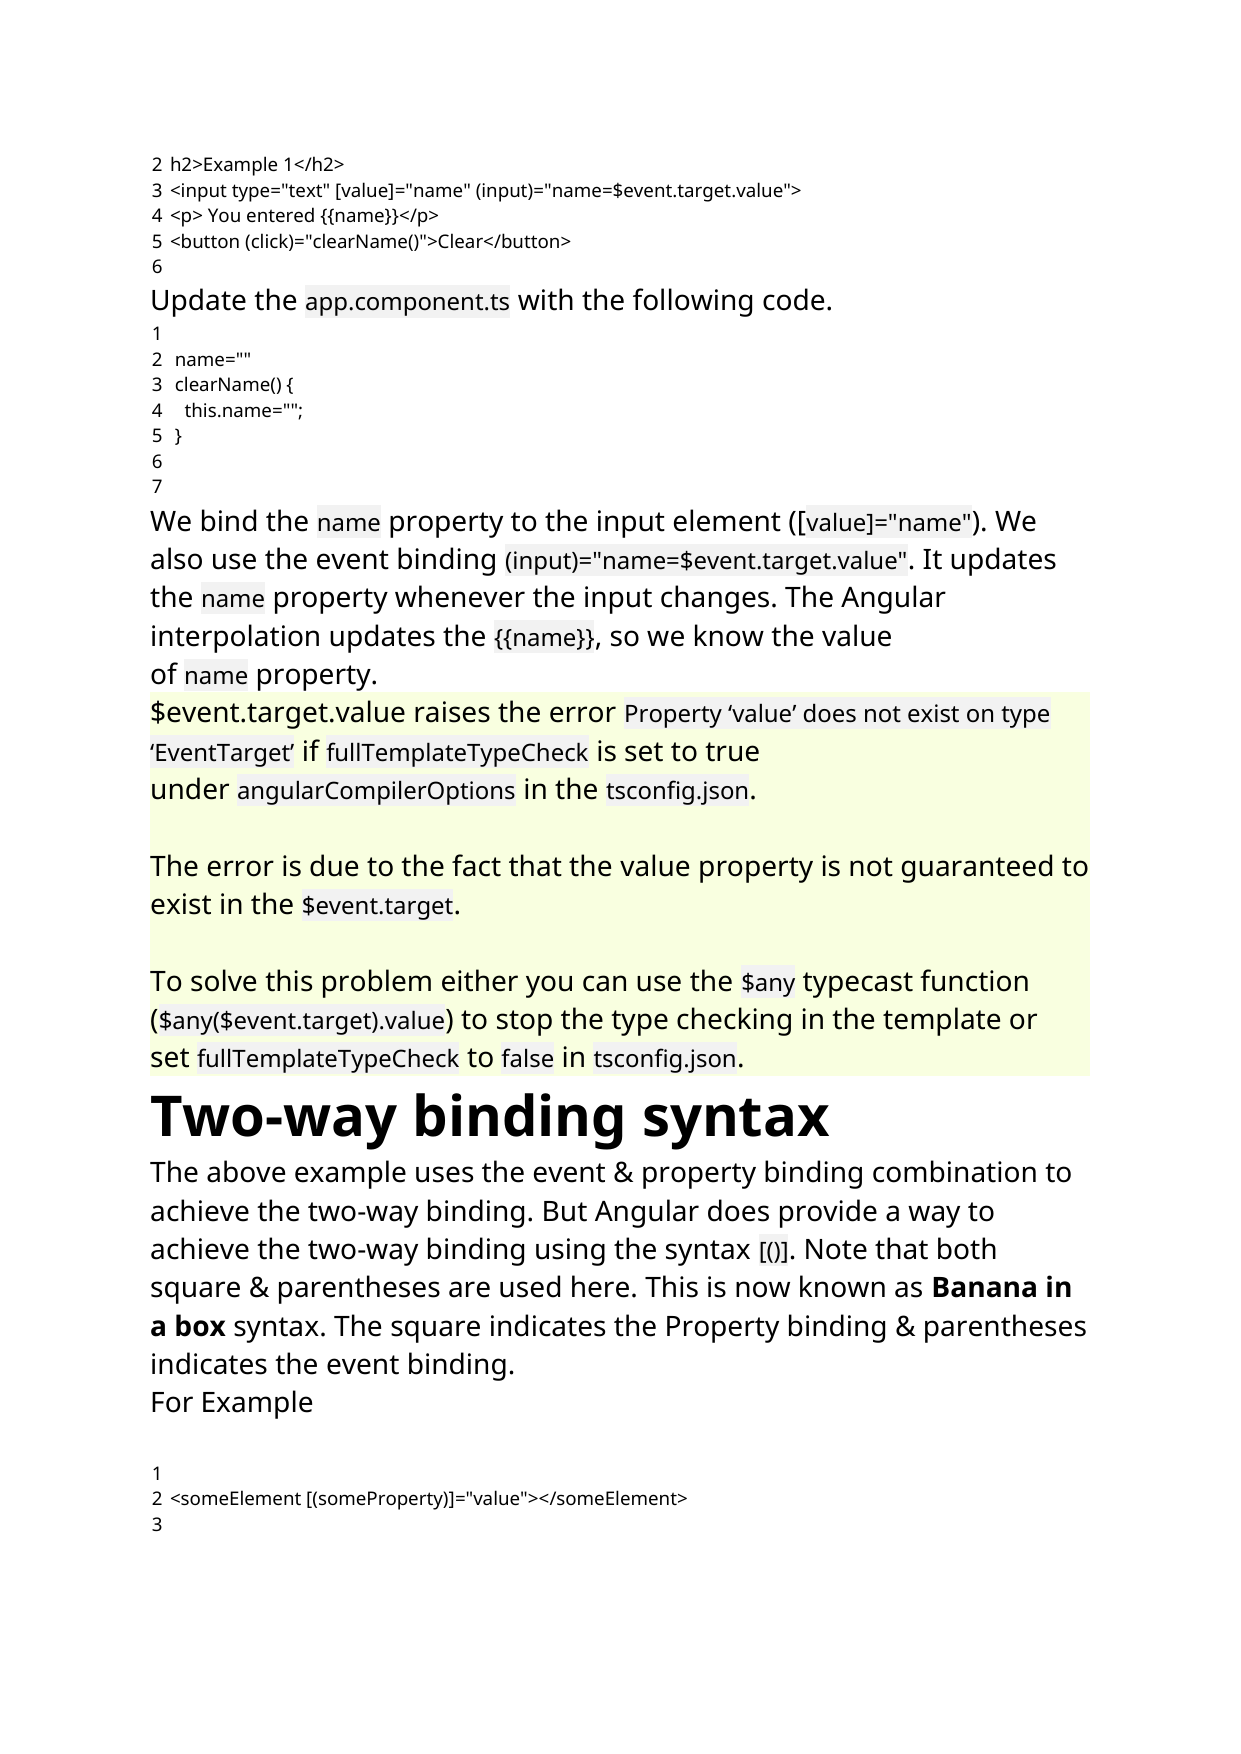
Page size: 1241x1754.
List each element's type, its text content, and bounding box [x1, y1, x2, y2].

text Two-way binding syntax [150, 1076, 1090, 1152]
text For Example [150, 1382, 1090, 1421]
text Update the app.component.ts with the following code. [150, 281, 1090, 319]
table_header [168, 150, 1090, 281]
table_header name="" clearName() { this.name=""; } [168, 319, 1090, 501]
text $event.target.value raises the error Property ‘value’ does not exist on type ‘EventTarget’ if fullTemplateTypeCheck is set to true under angularCompilerOptions in the tsconfig.json. The error is due to the fact that the value property is not guaranteed to exist in the $event.target. To solve this problem either you can use the $any typecast function ($any($event.target).value) to stop the type checking in the template or set fullTemplateTypeCheck to false in tsconfig.json. [150, 692, 1090, 1076]
table_header 1 2 3 4 5 6 [150, 150, 168, 281]
table_header 1 2 3 4 5 6 7 [150, 319, 168, 501]
text The above example uses the event & property binding combination to achieve the two-way binding. But Angular does provide a way to achieve the two-way binding using the syntax [()]. Note that both square & parentheses are used here. This is now known as Banana in a box syntax. The square indicates the Property binding & parentheses indicates the event binding. [150, 1152, 1090, 1382]
table_header 1 2 3 [150, 1458, 168, 1538]
text We bind the name property to the input element ([value]="name"). We also use the event binding (input)="name=$event.target.value". It updates the name property whenever the input changes. The Angular interpolation updates the {{name}}, so we know the value of name property. [150, 501, 1090, 692]
table_header <someElement [(someProperty)]="value"></someElement> [168, 1458, 1090, 1538]
